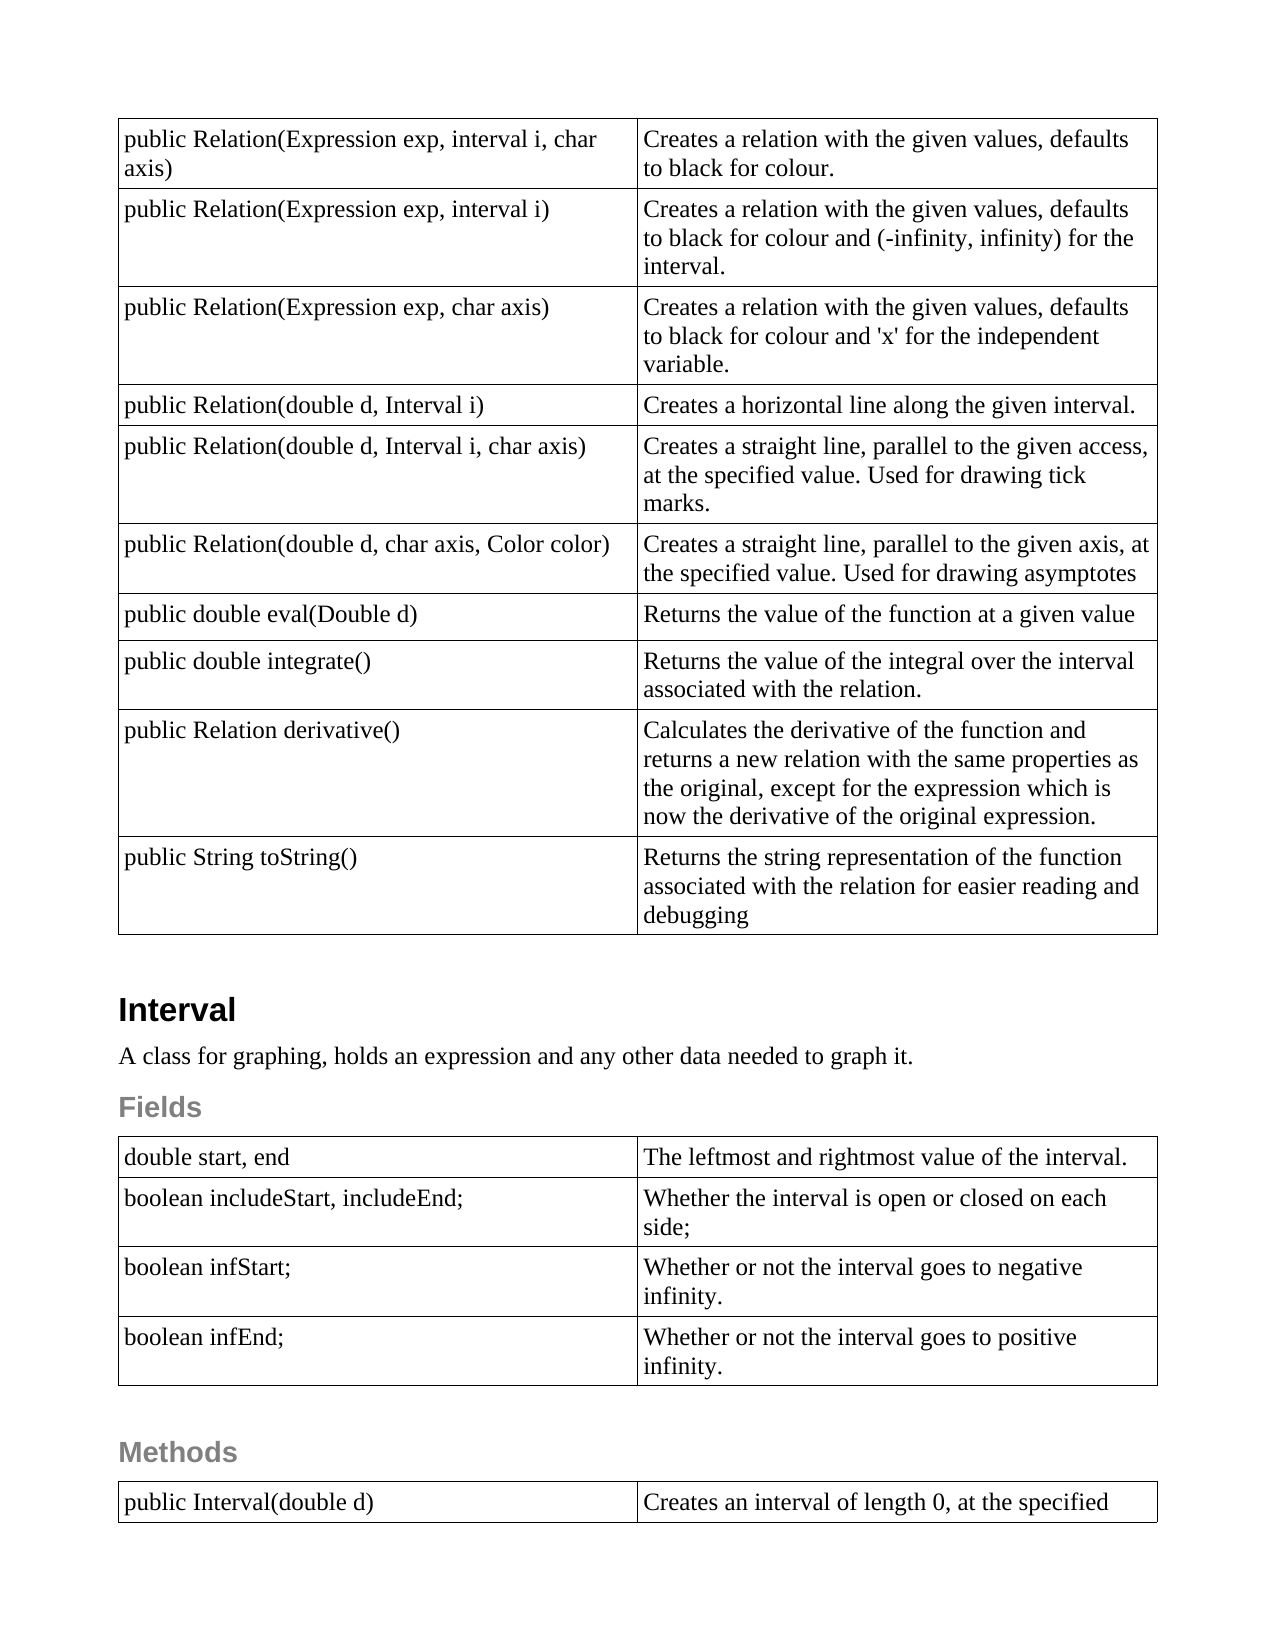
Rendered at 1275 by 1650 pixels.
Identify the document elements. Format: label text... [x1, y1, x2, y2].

table_cell public String toString() [119, 837, 637, 934]
table_cell Creates a relation with the given values, defaults to black for colour and (-infinity, infinity) for the interval. [638, 189, 1157, 286]
table_cell public Relation(Expression exp, interval i, char axis) [119, 119, 637, 188]
subtitle Methods [118, 1435, 1157, 1468]
table_cell Creates a straight line, parallel to the given access, at the specified value. Used for drawing tick marks. [638, 426, 1157, 523]
table_cell public double integrate() [119, 641, 637, 709]
table_cell boolean infEnd; [119, 1317, 637, 1385]
table_cell public Relation(double d, Interval i) [119, 385, 637, 425]
table_cell Returns the string representation of the function associated with the relation for easier reading and debugging [638, 837, 1157, 934]
text A class for graphing, holds an expression and any other data needed to graph it. [118, 1041, 1157, 1070]
table_cell public Relation(Expression exp, char axis) [119, 287, 637, 384]
table_cell Returns the value of the integral over the interval associated with the relation. [638, 641, 1157, 709]
table_cell Creates a relation with the given values, defaults to black for colour and 'x' for the independent variable. [638, 287, 1157, 384]
table_cell Whether or not the interval goes to negative infinity. [638, 1247, 1157, 1316]
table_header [119, 1482, 637, 1522]
table_cell Whether or not the interval goes to positive infinity. [638, 1317, 1157, 1385]
table_cell public double eval(Double d) [119, 594, 637, 639]
table_cell public Relation derivative() [119, 710, 637, 836]
table_cell Calculates the derivative of the function and returns a new relation with the same properties as the original, except for the expression which is now the derivative of the original expression. [638, 710, 1157, 836]
table_cell Whether the interval is open or closed on each side; [638, 1178, 1157, 1246]
table_cell boolean includeStart, includeEnd; [119, 1178, 637, 1246]
table_cell Creates a horizontal line along the given interval. [638, 385, 1157, 425]
table_cell public Relation(Expression exp, interval i) [119, 189, 637, 286]
subtitle Fields [118, 1090, 1157, 1123]
table_header double start, end [119, 1137, 637, 1177]
table_cell public Relation(double d, char axis, Color color) [119, 524, 637, 592]
table_cell public Relation(double d, Interval i, char axis) [119, 426, 637, 523]
subtitle Interval [118, 990, 1157, 1028]
table_cell Creates a straight line, parallel to the given axis, at the specified value. Used for drawing asymptotes [638, 524, 1157, 592]
table_cell boolean infStart; [119, 1247, 637, 1316]
table_cell Creates a relation with the given values, defaults to black for colour. [638, 119, 1157, 188]
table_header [638, 1482, 1157, 1522]
table_header The leftmost and rightmost value of the interval. [638, 1137, 1157, 1177]
table_cell Returns the value of the function at a given value [638, 594, 1157, 639]
